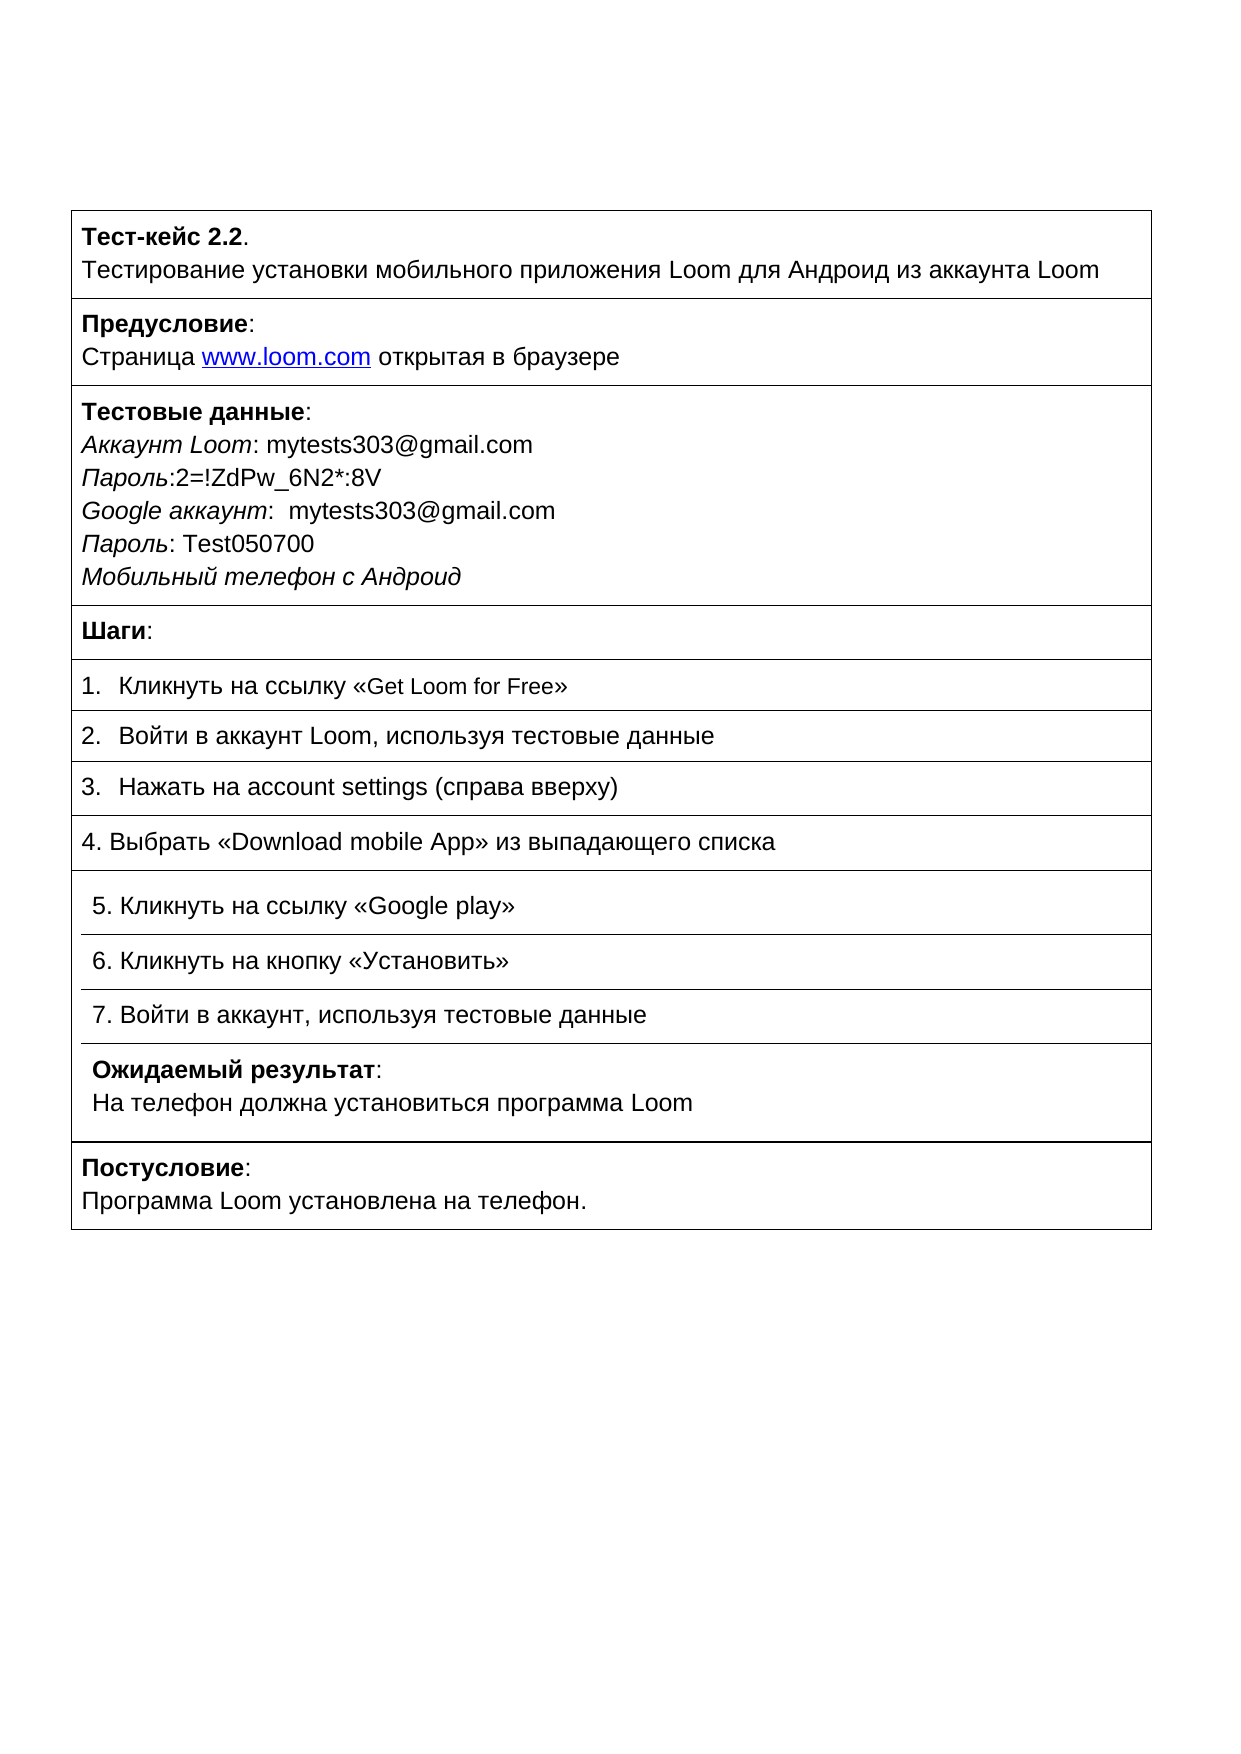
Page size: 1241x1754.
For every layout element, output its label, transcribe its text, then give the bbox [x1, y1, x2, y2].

table_cell Постусловие: Программа Loom установлена на телефон. [72, 1143, 1151, 1229]
table_cell Предусловие: Страница www.loom.com открытая в браузере [72, 299, 1151, 385]
table_cell Шаги: [72, 606, 1151, 659]
table_cell Нажать на account settings (справа вверху) [72, 762, 1151, 815]
table_cell Тестовые данные: Аккаунт Loom: mytests303@gmail.com Пароль:2=!ZdPw_6N2*:8V Google аккаунт: mytests303@gmail.com Пароль: Test050700 Мобильный телефон с Андроид [72, 386, 1151, 605]
table_cell Войти в аккаунт Loom, используя тестовые данные [72, 711, 1151, 761]
table_header Тест-кейс 2.2. Тестирование установки мобильного приложения Loom для Андроид из аккаунта Loom [72, 211, 1151, 298]
table_cell 4. Выбрать «Download mobile App» из выпадающего списка [72, 816, 1151, 869]
table_cell Кликнуть на ссылку «Get Loom for Free» [72, 660, 1151, 710]
table_cell [72, 871, 1151, 1141]
